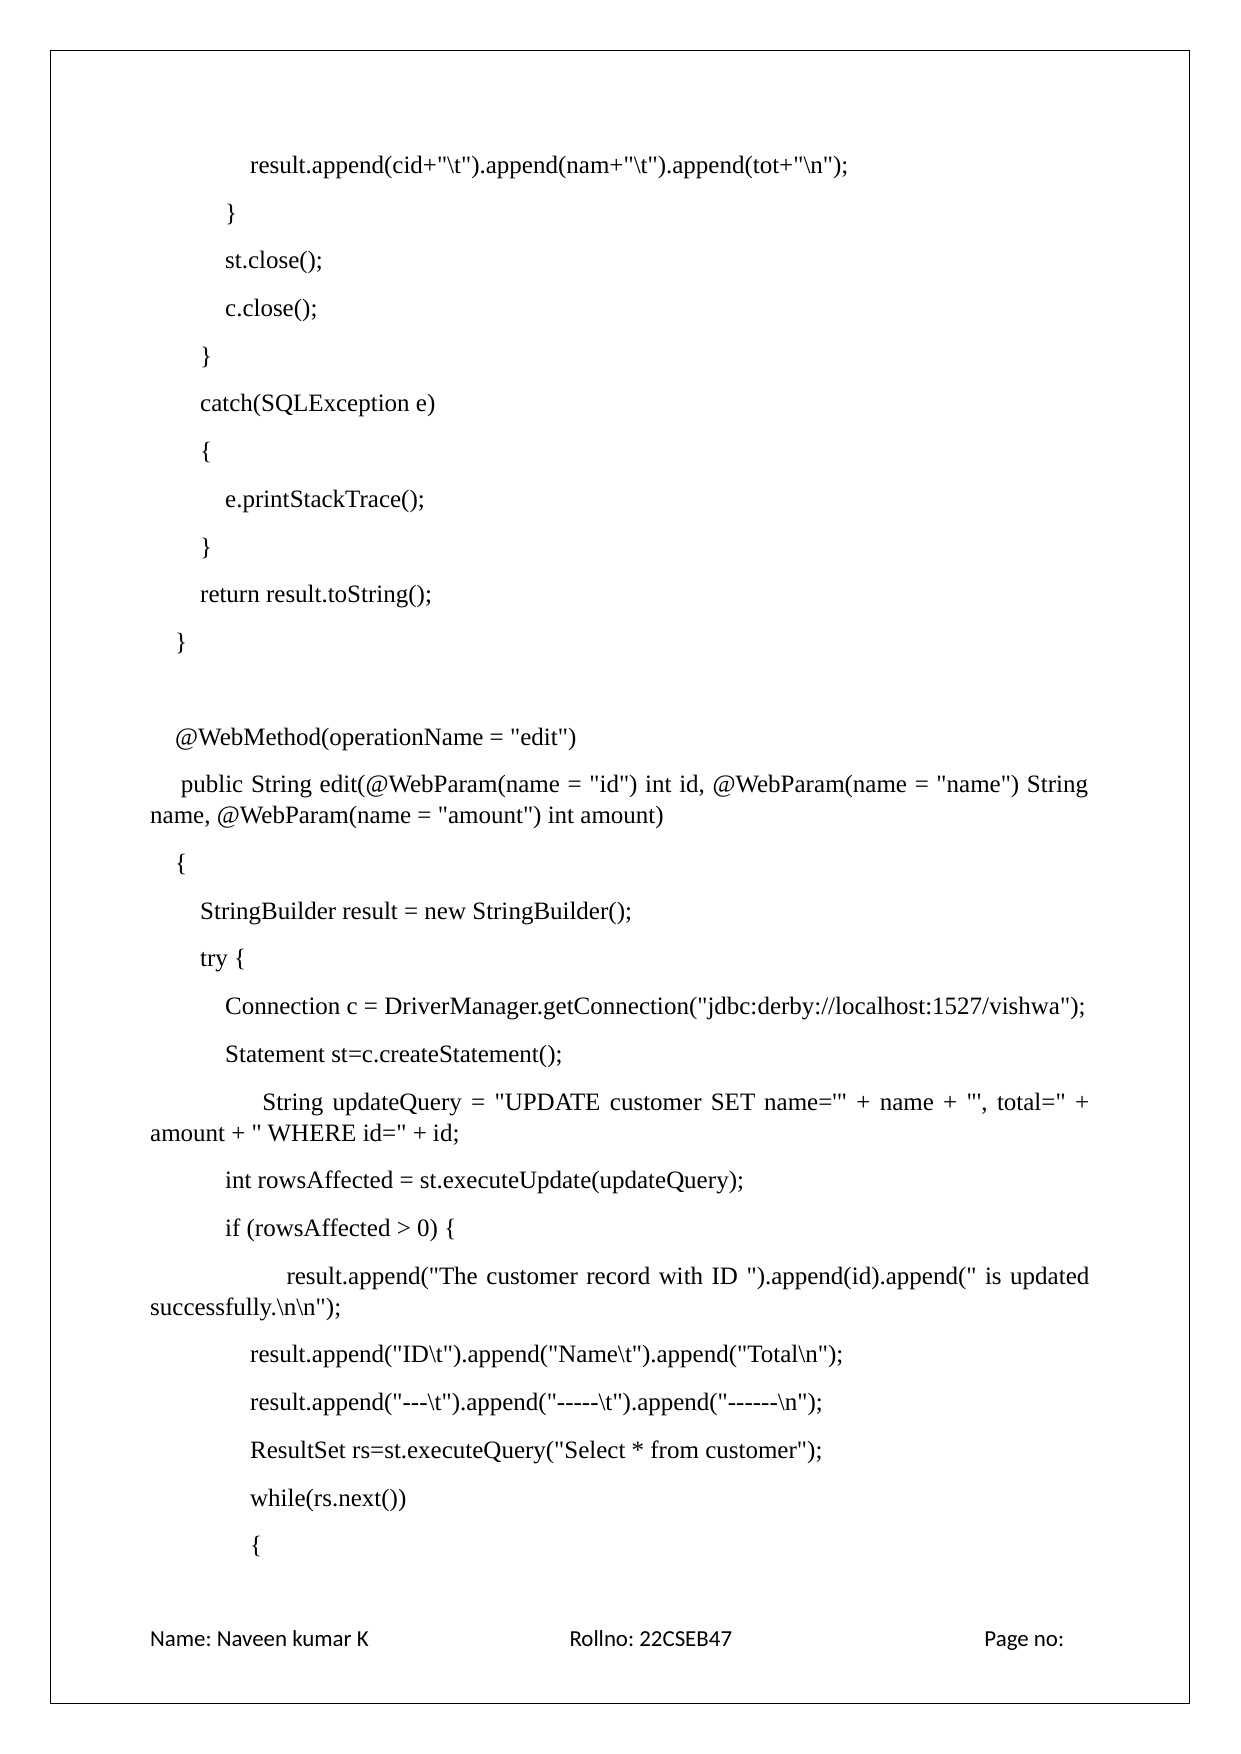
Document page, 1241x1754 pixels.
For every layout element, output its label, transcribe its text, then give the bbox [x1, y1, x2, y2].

text } [150, 341, 1090, 369]
text if (rowsAffected > 0) { [150, 1213, 1090, 1242]
text c.close(); [150, 293, 1090, 322]
text public String edit(@WebParam(name = "id") int id, @WebParam(name = "name") String name, @WebParam(name = "amount") int amount) [150, 769, 1090, 829]
text return result.toString(); [150, 579, 1090, 608]
text String updateQuery = "UPDATE customer SET name='" + name + "', total=" + amount + " WHERE id=" + id; [150, 1087, 1090, 1146]
text while(rs.next()) [150, 1483, 1090, 1511]
text int rowsAffected = st.executeUpdate(updateQuery); [150, 1165, 1090, 1194]
text Connection c = DriverManager.getConnection("jdbc:derby://localhost:1527/vishwa"); [150, 991, 1090, 1020]
text @WebMethod(operationName = "edit") [150, 722, 1090, 750]
text } [150, 198, 1090, 226]
text catch(SQLException e) [150, 388, 1090, 417]
text try { [150, 943, 1090, 972]
text StringBuilder result = new StringBuilder(); [150, 896, 1090, 924]
text result.append("The customer record with ID ").append(id).append(" is updated successfully.\n\n"); [150, 1261, 1090, 1321]
text { [150, 436, 1090, 465]
text { [150, 1530, 1090, 1559]
text result.append("---\t").append("-----\t").append("------\n"); [150, 1387, 1090, 1416]
text } [150, 532, 1090, 560]
text st.close(); [150, 245, 1090, 274]
text { [150, 848, 1090, 877]
text result.append(cid+"\t").append(nam+"\t").append(tot+"\n"); [150, 150, 1090, 179]
text e.printStackTrace(); [150, 484, 1090, 513]
text result.append("ID\t").append("Name\t").append("Total\n"); [150, 1339, 1090, 1368]
text } [150, 627, 1090, 656]
text ResultSet rs=st.executeQuery("Select * from customer"); [150, 1435, 1090, 1464]
text Statement st=c.createStatement(); [150, 1039, 1090, 1068]
